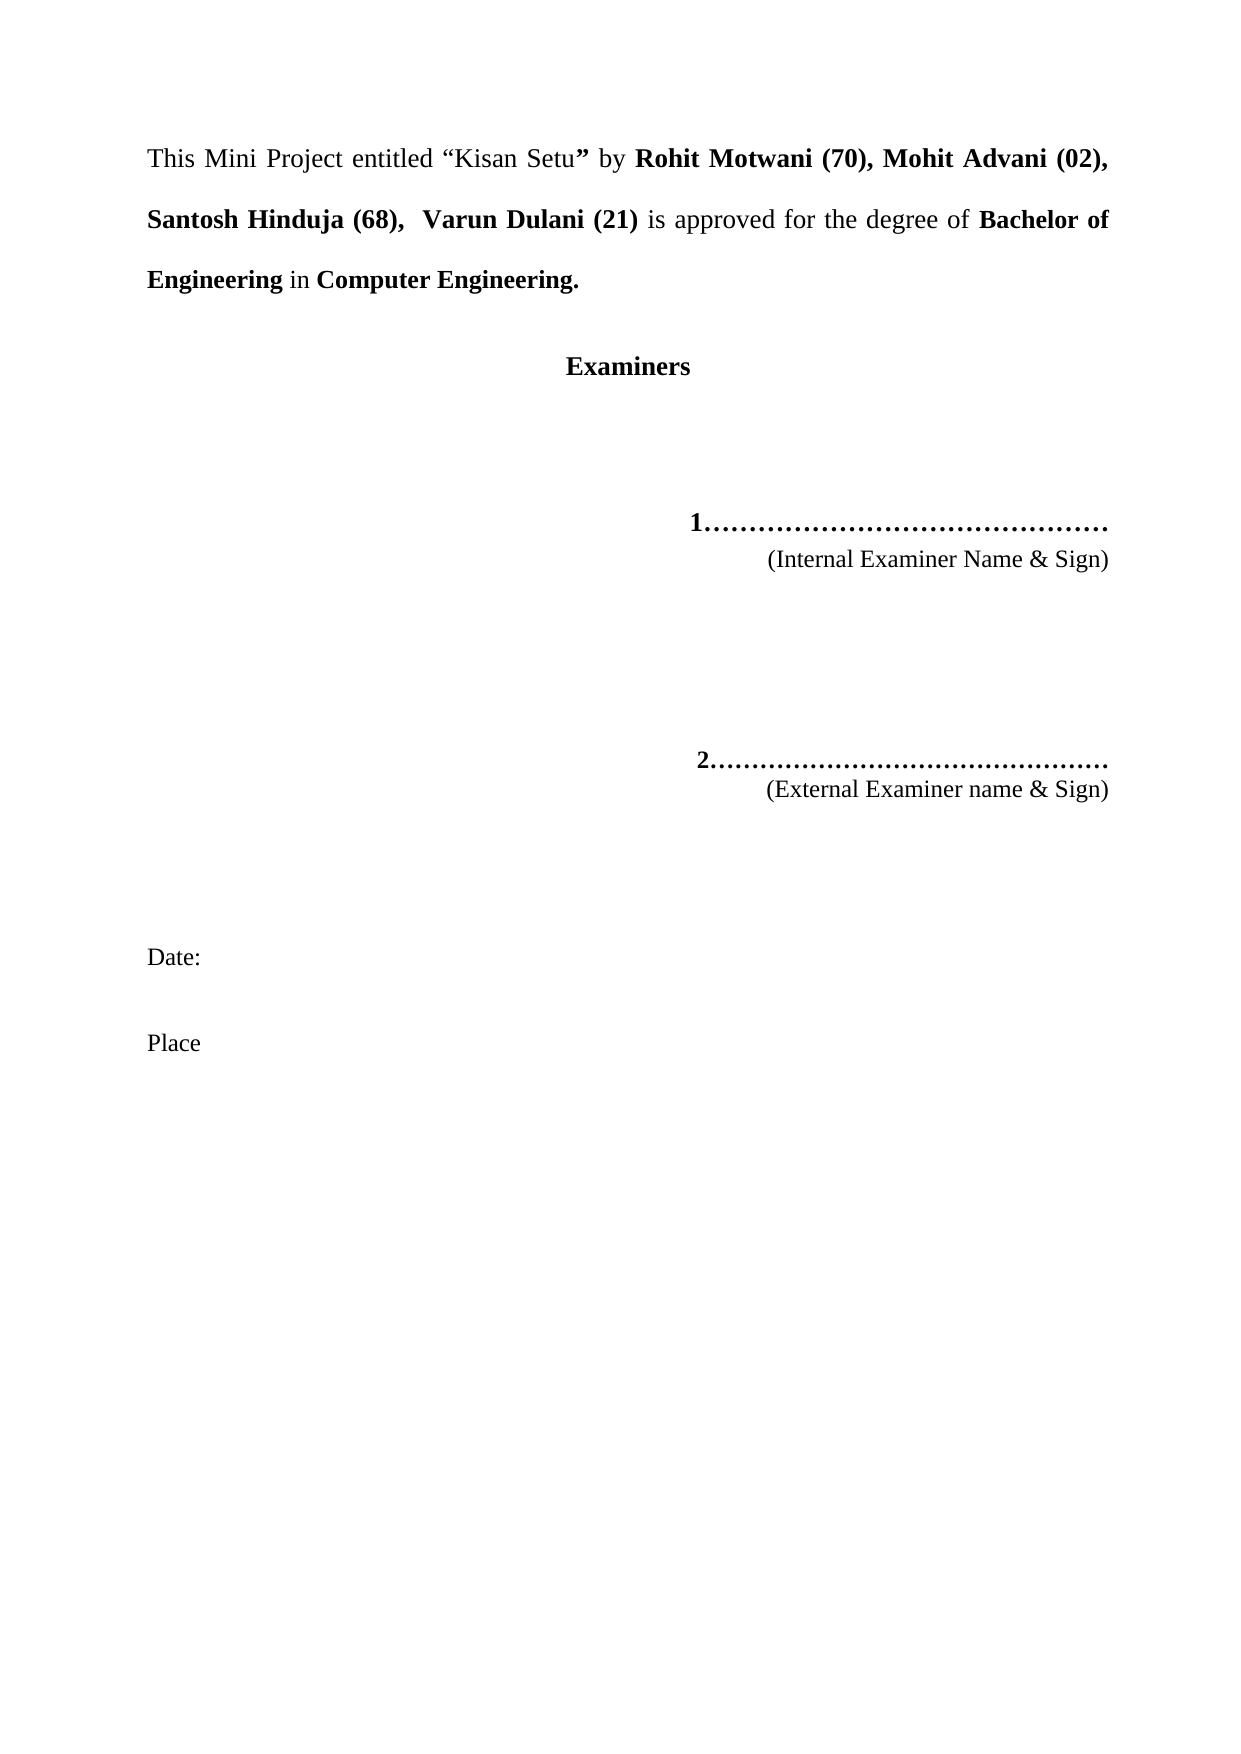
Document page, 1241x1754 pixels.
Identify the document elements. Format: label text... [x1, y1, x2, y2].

text (External Examiner name & Sign) [147, 774, 1109, 803]
text Date: [147, 942, 1109, 971]
text Examiners [147, 350, 1109, 381]
text This Mini Project entitled “Kisan Setu” by Rohit Motwani (70), Mohit Advani (02), Santosh Hinduja (68), Varun Dulani (21) is approved for the degree of Bachelor of Engineering in Computer Engineering. [147, 142, 1109, 294]
text (Internal Examiner Name & Sign) [147, 544, 1109, 573]
subtitle 2………………………………………… [147, 746, 1109, 774]
text Place [147, 1028, 1109, 1057]
text 1……………………………………… [147, 506, 1109, 537]
